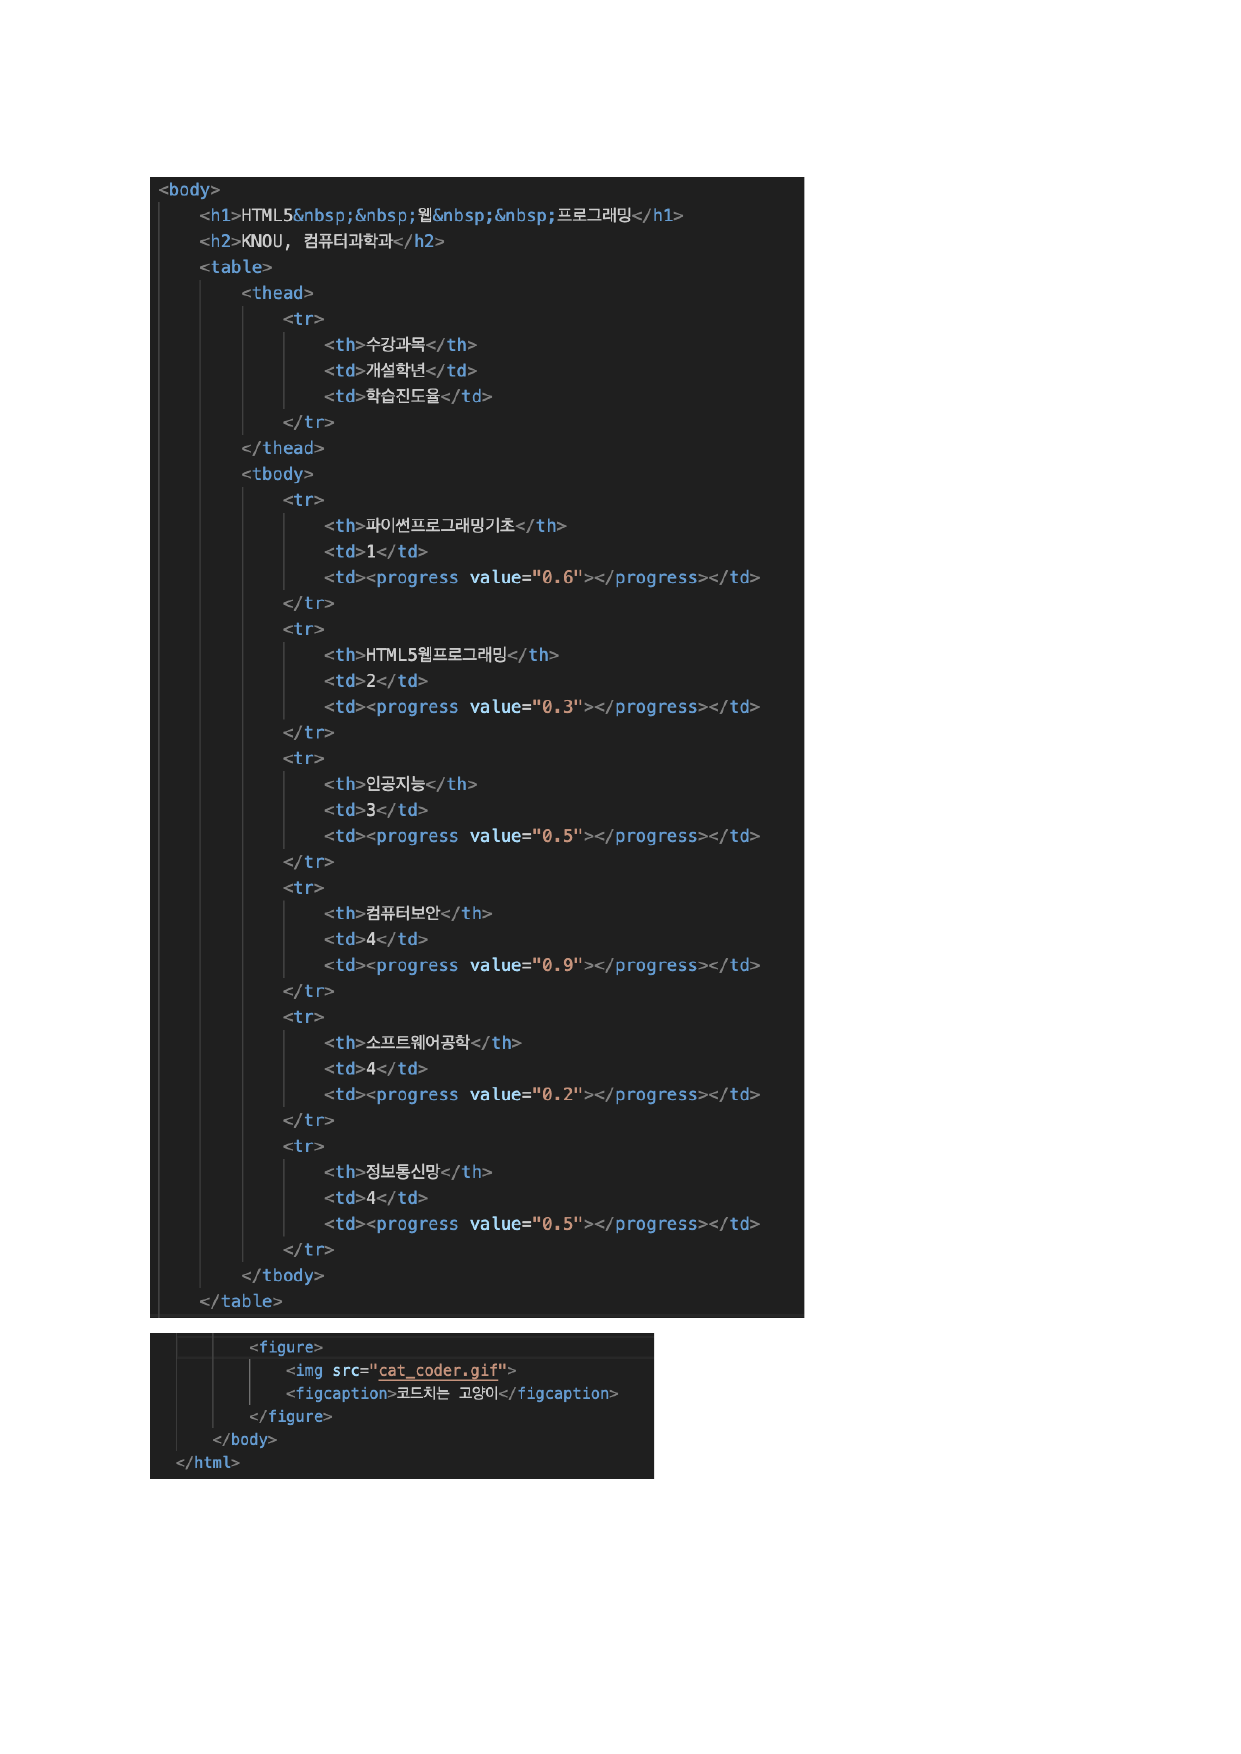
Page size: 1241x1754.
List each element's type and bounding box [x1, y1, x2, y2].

picture [150, 177, 805, 1318]
picture [150, 1333, 655, 1479]
